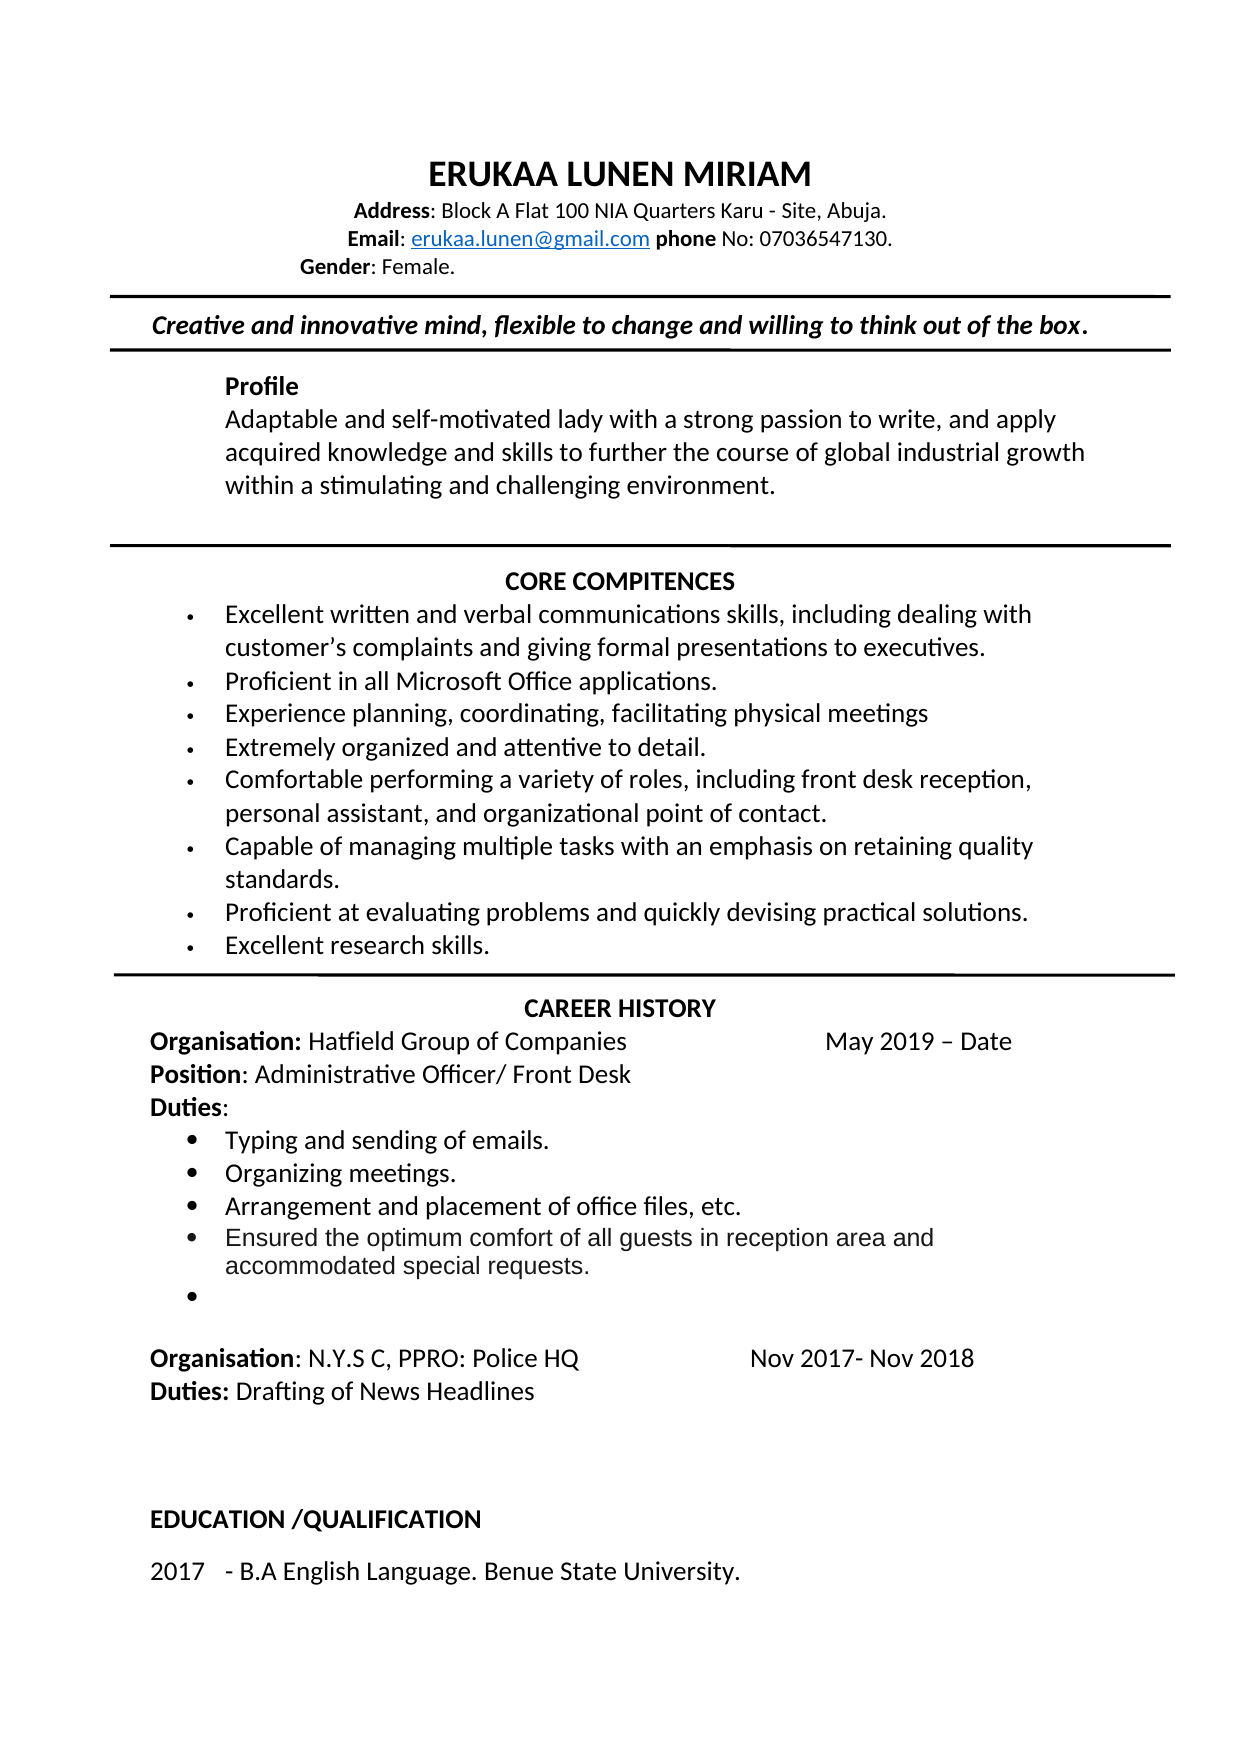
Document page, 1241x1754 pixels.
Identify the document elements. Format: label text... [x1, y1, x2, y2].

list Ensured the optimum comfort of all guests in reception area and accommodated special requests. [187, 1222, 1090, 1280]
text Email: erukaa.lunen@gmail.com phone No: 07036547130. [150, 224, 1090, 252]
list Proficient in all Microsoft Office applications. [187, 664, 1090, 697]
list Capable of managing multiple tasks with an emphasis on retaining quality standards. [187, 829, 1090, 895]
text Profile [225, 369, 1090, 402]
text Duties: [150, 1090, 1090, 1123]
text Organisation: N.Y.S C, PPRO: Police HQ Nov 2017- Nov 2018 [150, 1341, 1090, 1374]
list Comfortable performing a variety of roles, including front desk reception, personal assistant, and organizational point of contact. [187, 763, 1090, 829]
text 2017 - B.A English Language. Benue State University. [150, 1554, 1090, 1587]
text EDUCATION /QUALIFICATION [150, 1502, 1090, 1536]
list Organizing meetings. [187, 1156, 1090, 1189]
text Creative and innovative mind, flexible to change and willing to think out of the box. [150, 308, 1090, 341]
list Extremely organized and attentive to detail. [187, 730, 1090, 763]
text Adaptable and self-motivated lady with a strong passion to write, and apply acquired knowledge and skills to further the course of global industrial growth within a stimulating and challenging environment. [225, 402, 1090, 501]
list Typing and sending of emails. [187, 1123, 1090, 1156]
list Proficient at evaluating problems and quickly devising practical solutions. [187, 895, 1090, 928]
text CORE COMPITENCES [150, 564, 1090, 598]
list Arrangement and placement of office files, etc. [187, 1189, 1090, 1222]
list Excellent research skills. [187, 928, 1090, 961]
text CAREER HISTORY [150, 991, 1090, 1024]
text ERUKAA LUNEN MIRIAM [150, 150, 1090, 196]
text Organisation: Hatfield Group of Companies May 2019 – Date [150, 1024, 1090, 1057]
text Position: Administrative Officer/ Front Desk [150, 1057, 1090, 1090]
list Experience planning, coordinating, facilitating physical meetings [187, 697, 1090, 730]
text Gender: Female. [150, 252, 1090, 280]
text Address: Block A Flat 100 NIA Quarters Karu - Site, Abuja. [150, 196, 1090, 224]
list Excellent written and verbal communications skills, including dealing with customer’s complaints and giving formal presentations to executives. [187, 598, 1090, 664]
text Duties: Drafting of News Headlines [150, 1374, 1090, 1407]
